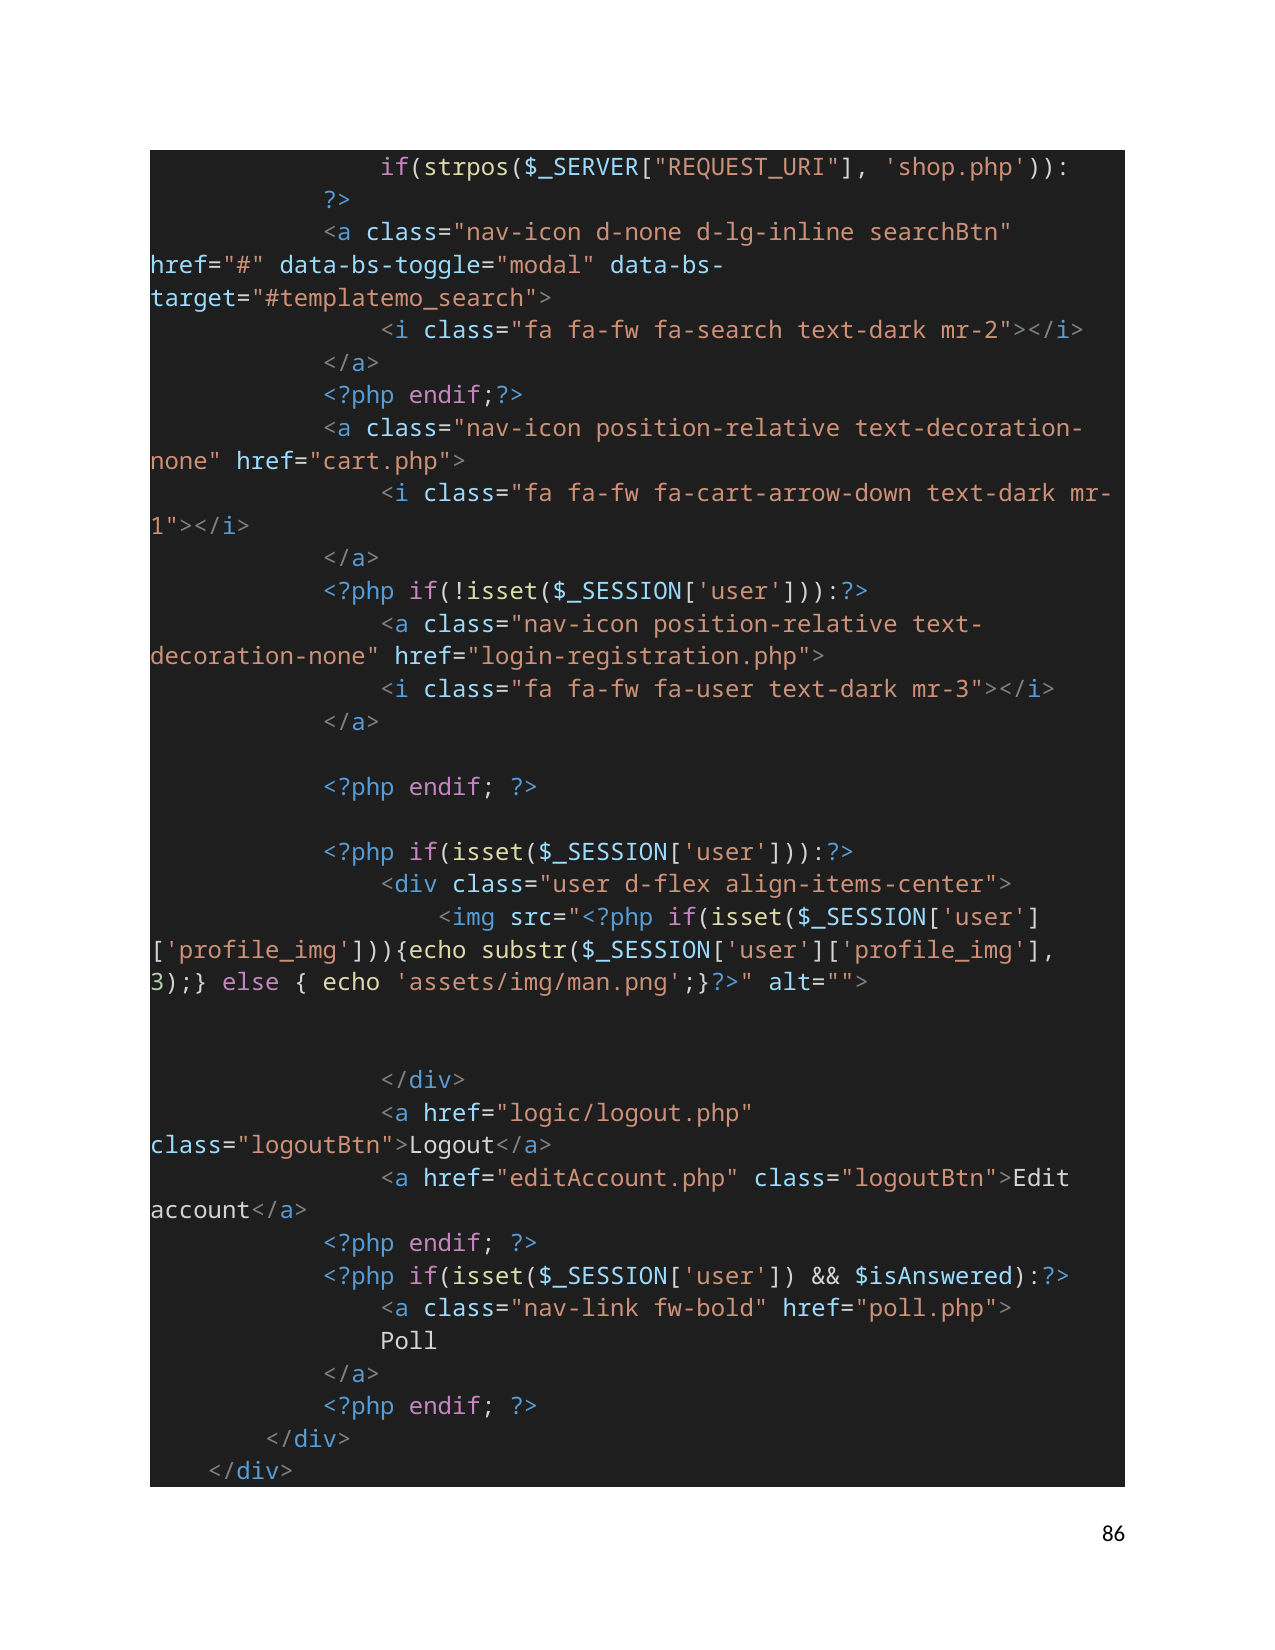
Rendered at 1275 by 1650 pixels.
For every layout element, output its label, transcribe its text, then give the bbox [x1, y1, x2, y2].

text </div> [150, 1454, 1125, 1487]
text </div> [150, 1063, 1125, 1096]
text <i class="fa fa-fw fa-user text-dark mr-3"></i> [150, 672, 1125, 704]
text <?php if(isset($_SESSION['user']) && $isAnswered):?> [150, 1258, 1125, 1291]
text </a> [150, 541, 1125, 574]
text <a class="nav-icon position-relative text-decoration-none" href="login-registration.php"> [150, 606, 1125, 672]
text <i class="fa fa-fw fa-cart-arrow-down text-dark mr-1"></i> [150, 476, 1125, 541]
text <div class="user d-flex align-items-center"> [150, 867, 1125, 900]
text <?php endif; ?> [150, 1226, 1125, 1258]
text </a> [150, 704, 1125, 737]
text </div> [150, 1422, 1125, 1454]
text if(strpos($_SERVER["REQUEST_URI"], 'shop.php')): [150, 150, 1125, 183]
text <i class="fa fa-fw fa-search text-dark mr-2"></i> [150, 313, 1125, 346]
text ?> [150, 183, 1125, 215]
text <?php endif; ?> [150, 1389, 1125, 1422]
text <a href="logic/logout.php" class="logoutBtn">Logout</a> [150, 1096, 1125, 1161]
text <?php if(isset($_SESSION['user'])):?> [150, 835, 1125, 867]
text <a class="nav-icon d-none d-lg-inline searchBtn" href="#" data-bs-toggle="modal" data-bs-target="#templatemo_search"> [150, 215, 1125, 313]
text <a href="editAccount.php" class="logoutBtn">Edit account</a> [150, 1161, 1125, 1226]
text <?php endif;?> [150, 378, 1125, 411]
text <?php if(!isset($_SESSION['user'])):?> [150, 574, 1125, 606]
text <img src="<?php if(isset($_SESSION['user']['profile_img'])){echo substr($_SESSION['user']['profile_img'], 3);} else { echo 'assets/img/man.png';}?>" alt=""> [150, 900, 1125, 998]
text <?php endif; ?> [150, 769, 1125, 802]
text </a> [150, 1356, 1125, 1389]
text </a> [150, 346, 1125, 378]
text Poll [150, 1324, 1125, 1356]
text <a class="nav-link fw-bold" href="poll.php"> [150, 1291, 1125, 1324]
text <a class="nav-icon position-relative text-decoration-none" href="cart.php"> [150, 411, 1125, 476]
